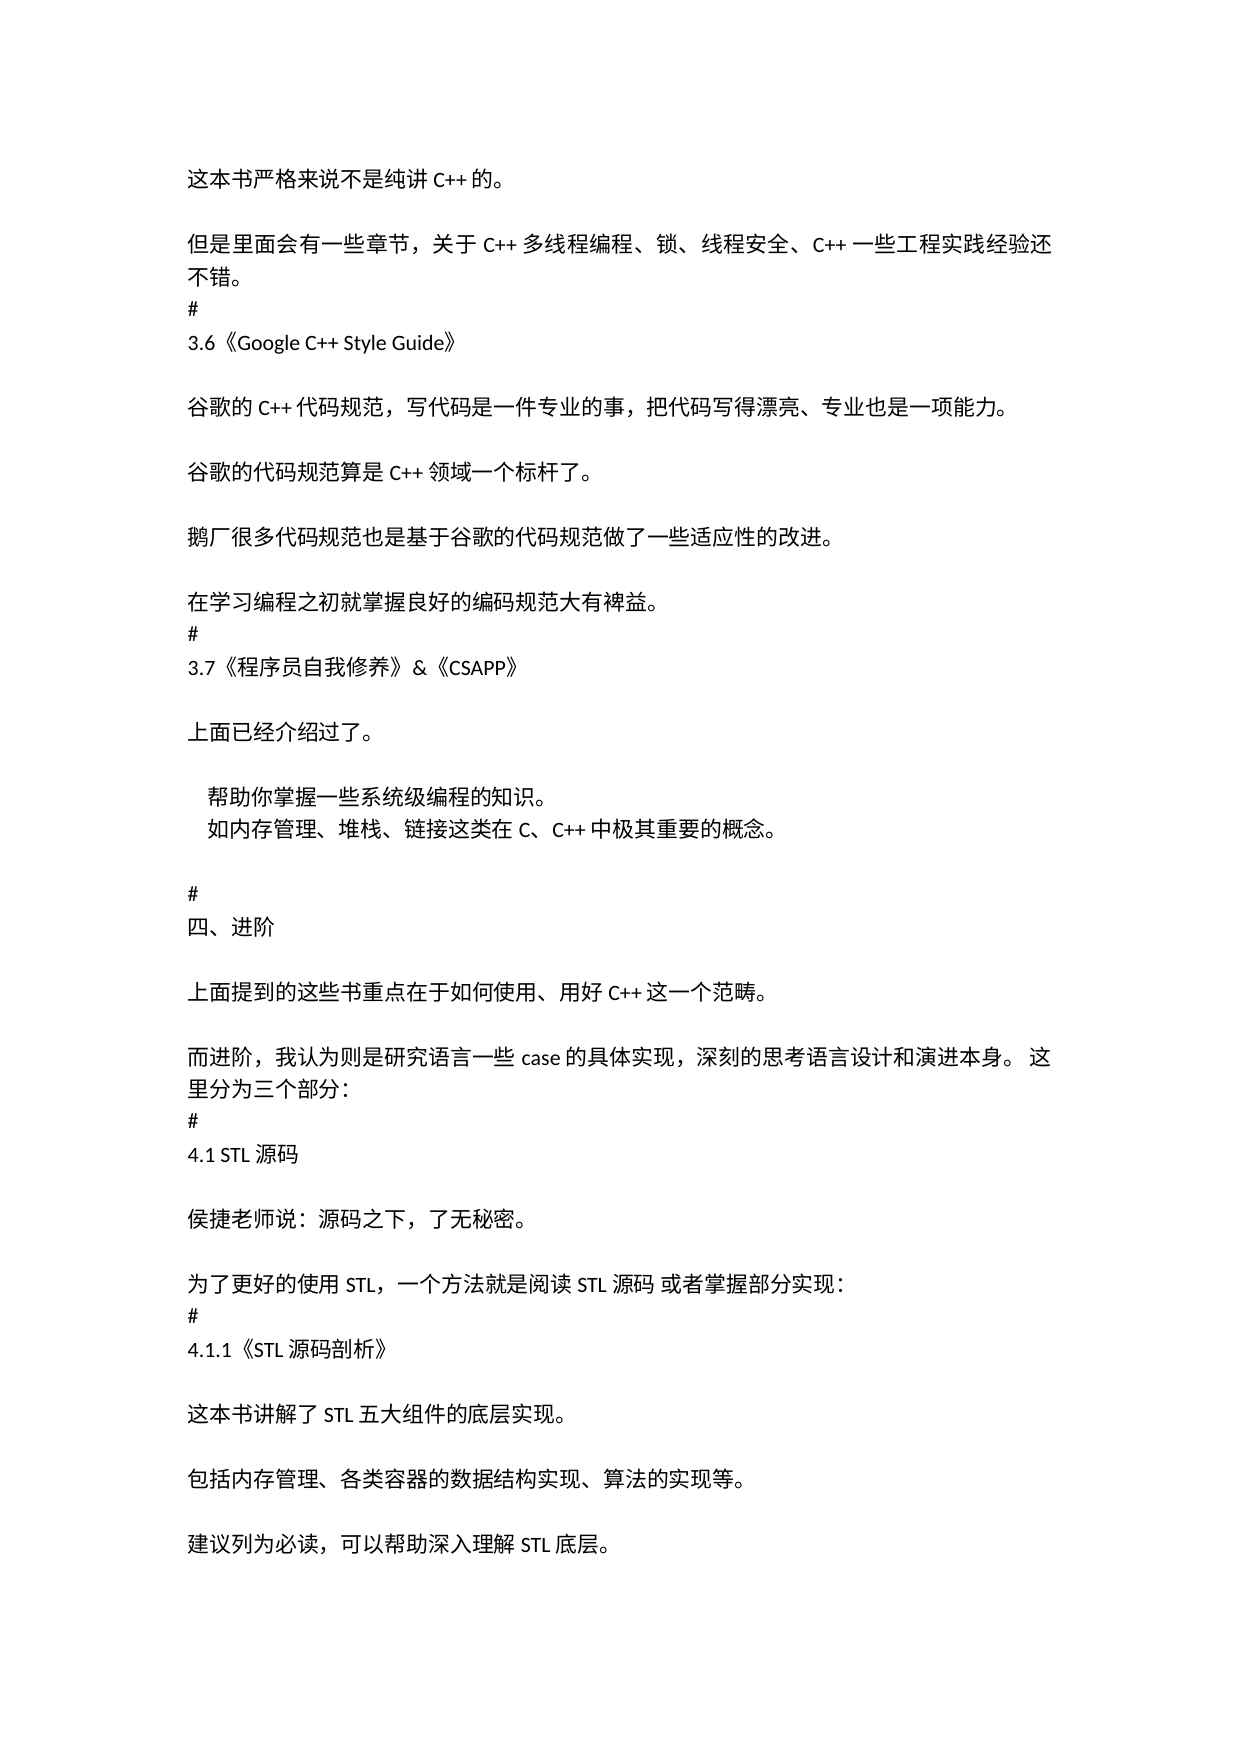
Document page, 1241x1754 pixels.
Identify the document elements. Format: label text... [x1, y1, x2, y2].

text 帮助你掌握一些系统级编程的知识。 [187, 779, 1053, 812]
text 这本书严格来说不是纯讲 C++ 的。 [187, 162, 1053, 194]
text 上面提到的这些书重点在于如何使用、用好 C++ 这一个范畴。 [187, 974, 1053, 1007]
text 侯捷老师说：源码之下，了无秘密。 [187, 1202, 1053, 1234]
text # [187, 877, 1053, 909]
text 建议列为必读，可以帮助深入理解 STL 底层。 [187, 1527, 1053, 1559]
text 鹅厂很多代码规范也是基于谷歌的代码规范做了一些适应性的改进。 [187, 519, 1053, 552]
text 3.7《程序员自我修养》&《CSAPP》 [187, 649, 1053, 682]
text 为了更好的使用 STL，一个方法就是阅读 STL 源码 或者掌握部分实现： [187, 1267, 1053, 1299]
text 4.1.1《STL源码剖析》 [187, 1332, 1053, 1364]
text 如内存管理、堆栈、链接这类在 C、C++ 中极其重要的概念。 [187, 812, 1053, 844]
text 谷歌的代码规范算是 C++ 领域一个标杆了。 [187, 454, 1053, 487]
text 上面已经介绍过了。 [187, 714, 1053, 747]
text # [187, 617, 1053, 649]
text 谷歌的 C++ 代码规范，写代码是一件专业的事，把代码写得漂亮、专业也是一项能力。 [187, 389, 1053, 422]
text # [187, 292, 1053, 324]
text 4.1 STL 源码 [187, 1137, 1053, 1169]
text 这本书讲解了 STL 五大组件的底层实现。 [187, 1397, 1053, 1429]
text 四、进阶 [187, 909, 1053, 942]
text # [187, 1104, 1053, 1137]
text 但是里面会有一些章节，关于 C++ 多线程编程、锁、线程安全、C++ 一些工程实践经验还不错。 [187, 227, 1053, 292]
text 3.6《Google C++ Style Guide》 [187, 324, 1053, 357]
text # [187, 1299, 1053, 1332]
text 而进阶，我认为则是研究语言一些 case 的具体实现，深刻的思考语言设计和演进本身。 这里分为三个部分： [187, 1039, 1053, 1104]
text 在学习编程之初就掌握良好的编码规范大有裨益。 [187, 584, 1053, 617]
text 包括内存管理、各类容器的数据结构实现、算法的实现等。 [187, 1462, 1053, 1494]
